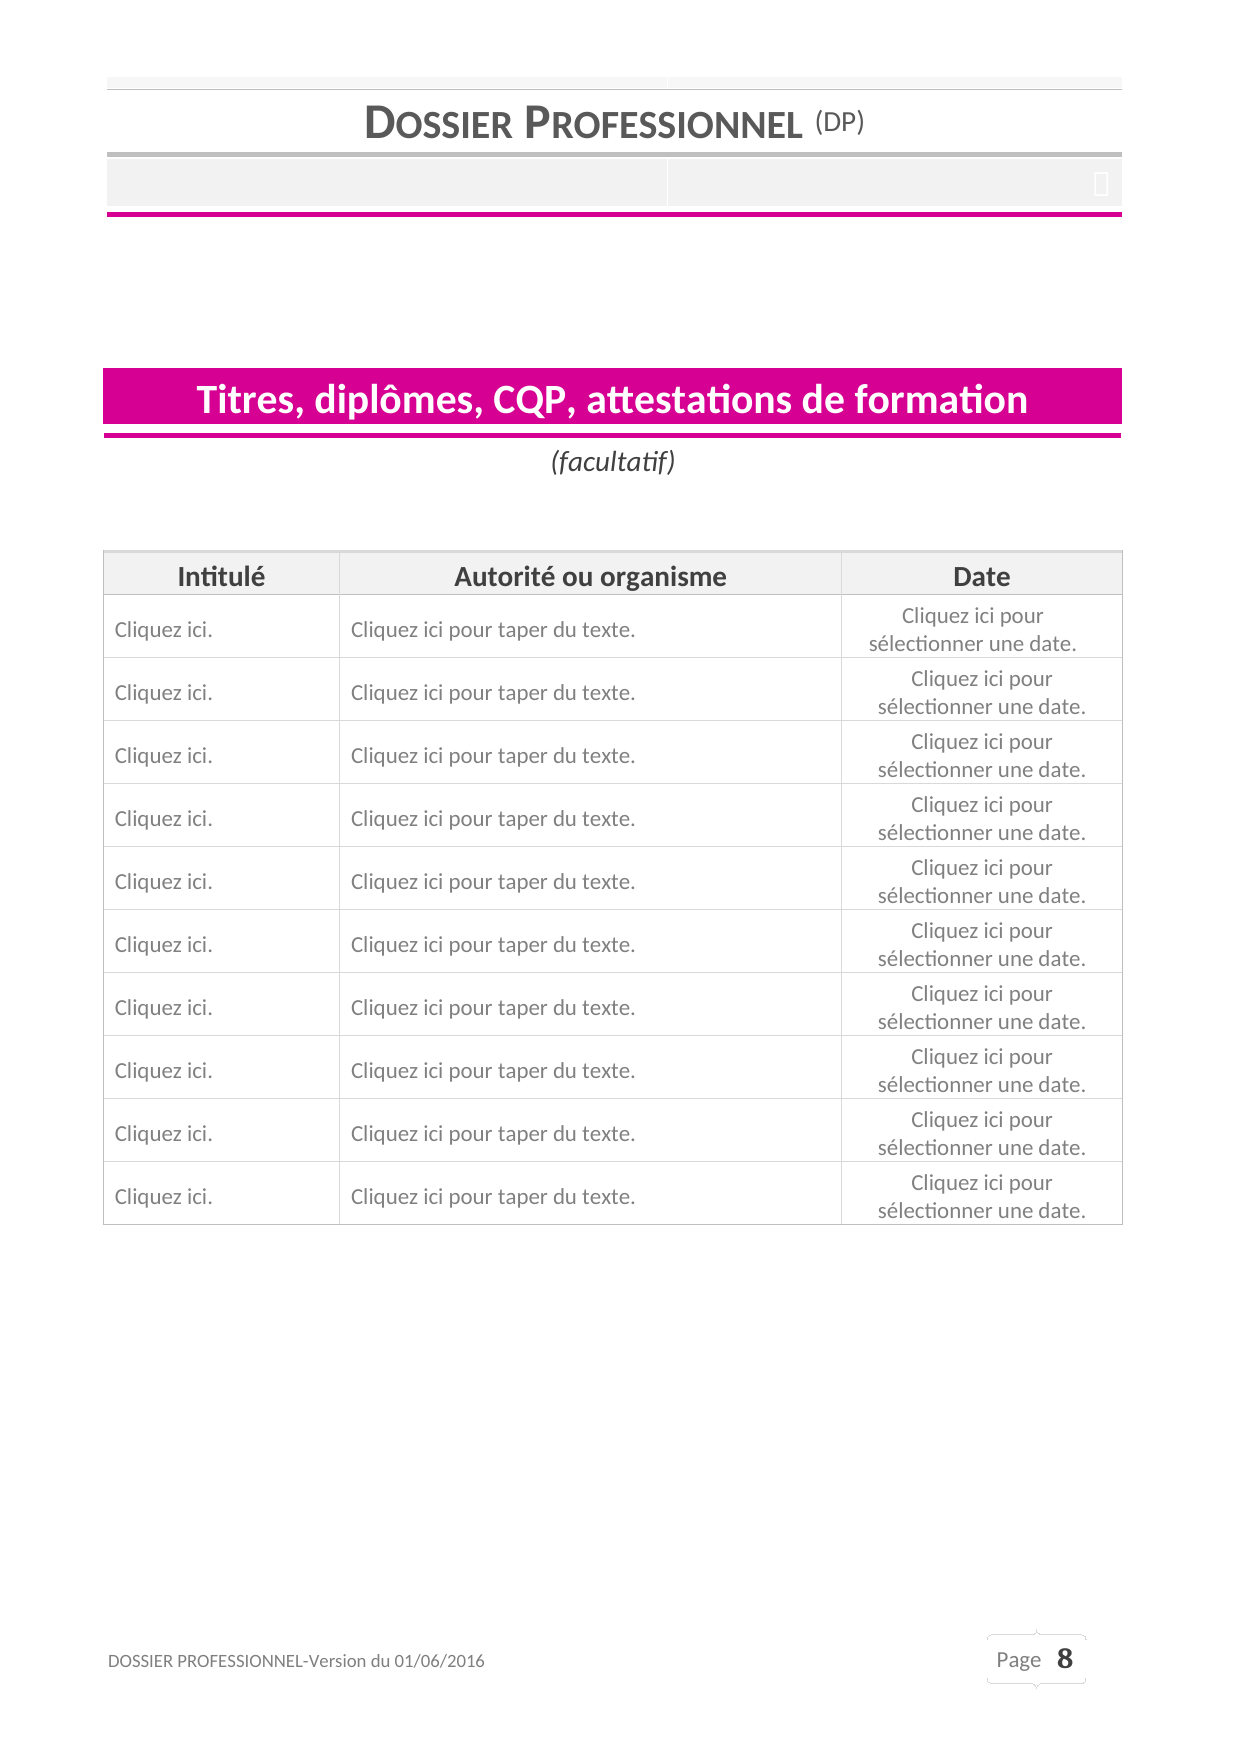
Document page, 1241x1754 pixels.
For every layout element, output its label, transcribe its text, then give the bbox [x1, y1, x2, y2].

table_cell Cliquez ici. [104, 973, 339, 1035]
table_cell Cl [842, 721, 1122, 783]
table_cell Cl [842, 847, 1122, 909]
table_cell Cliquez ici pour taper du texte. [340, 1036, 841, 1098]
table_cell Cliquez ici. [104, 910, 339, 972]
table_cell Date [842, 553, 1122, 594]
table_cell Cliquez ici pour taper du texte. [340, 721, 841, 783]
table_cell Cl [842, 595, 1122, 657]
table_cell Cl [842, 784, 1122, 846]
table_cell Cliquez ici pour taper du texte. [340, 1162, 841, 1224]
table_cell Cliquez ici. [104, 658, 339, 720]
table_cell Cliquez ici. [104, 847, 339, 909]
table_cell Cliquez ici pour taper du texte. [340, 658, 841, 720]
table_cell (facultatif) [103, 433, 1122, 550]
table_cell Cliquez ici. [104, 1162, 339, 1224]
table_cell Cliquez ici pour taper du texte. [340, 784, 841, 846]
table_cell Autorité ou organisme [340, 553, 841, 594]
table_cell Cliquez ici. [104, 595, 339, 657]
table_cell Cliquez ici. [104, 1099, 339, 1161]
table_header Titres, diplômes, CQP, attestations de formation [103, 368, 1122, 424]
table_cell Cl [842, 1036, 1122, 1098]
table_cell Cliquez ici pour taper du texte. [340, 973, 841, 1035]
table_cell Cl [842, 1099, 1122, 1161]
table_cell Cliquez ici pour taper du texte. [340, 847, 841, 909]
table_cell Cliquez ici pour taper du texte. [340, 910, 841, 972]
table_cell Cliquez ici. [104, 721, 339, 783]
table_cell Intitulé [104, 553, 339, 594]
table_cell Cl [842, 658, 1122, 720]
table_cell Cliquez ici. [104, 1036, 339, 1098]
table_cell Cl [842, 910, 1122, 972]
table_cell Cliquez ici. [104, 784, 339, 846]
table_cell Cliquez ici pour taper du texte. [340, 595, 841, 657]
table_cell Cl [842, 1162, 1122, 1224]
table_cell Cl [842, 973, 1122, 1035]
table_cell Cliquez ici pour taper du texte. [340, 1099, 841, 1161]
table_cell [103, 424, 1122, 433]
